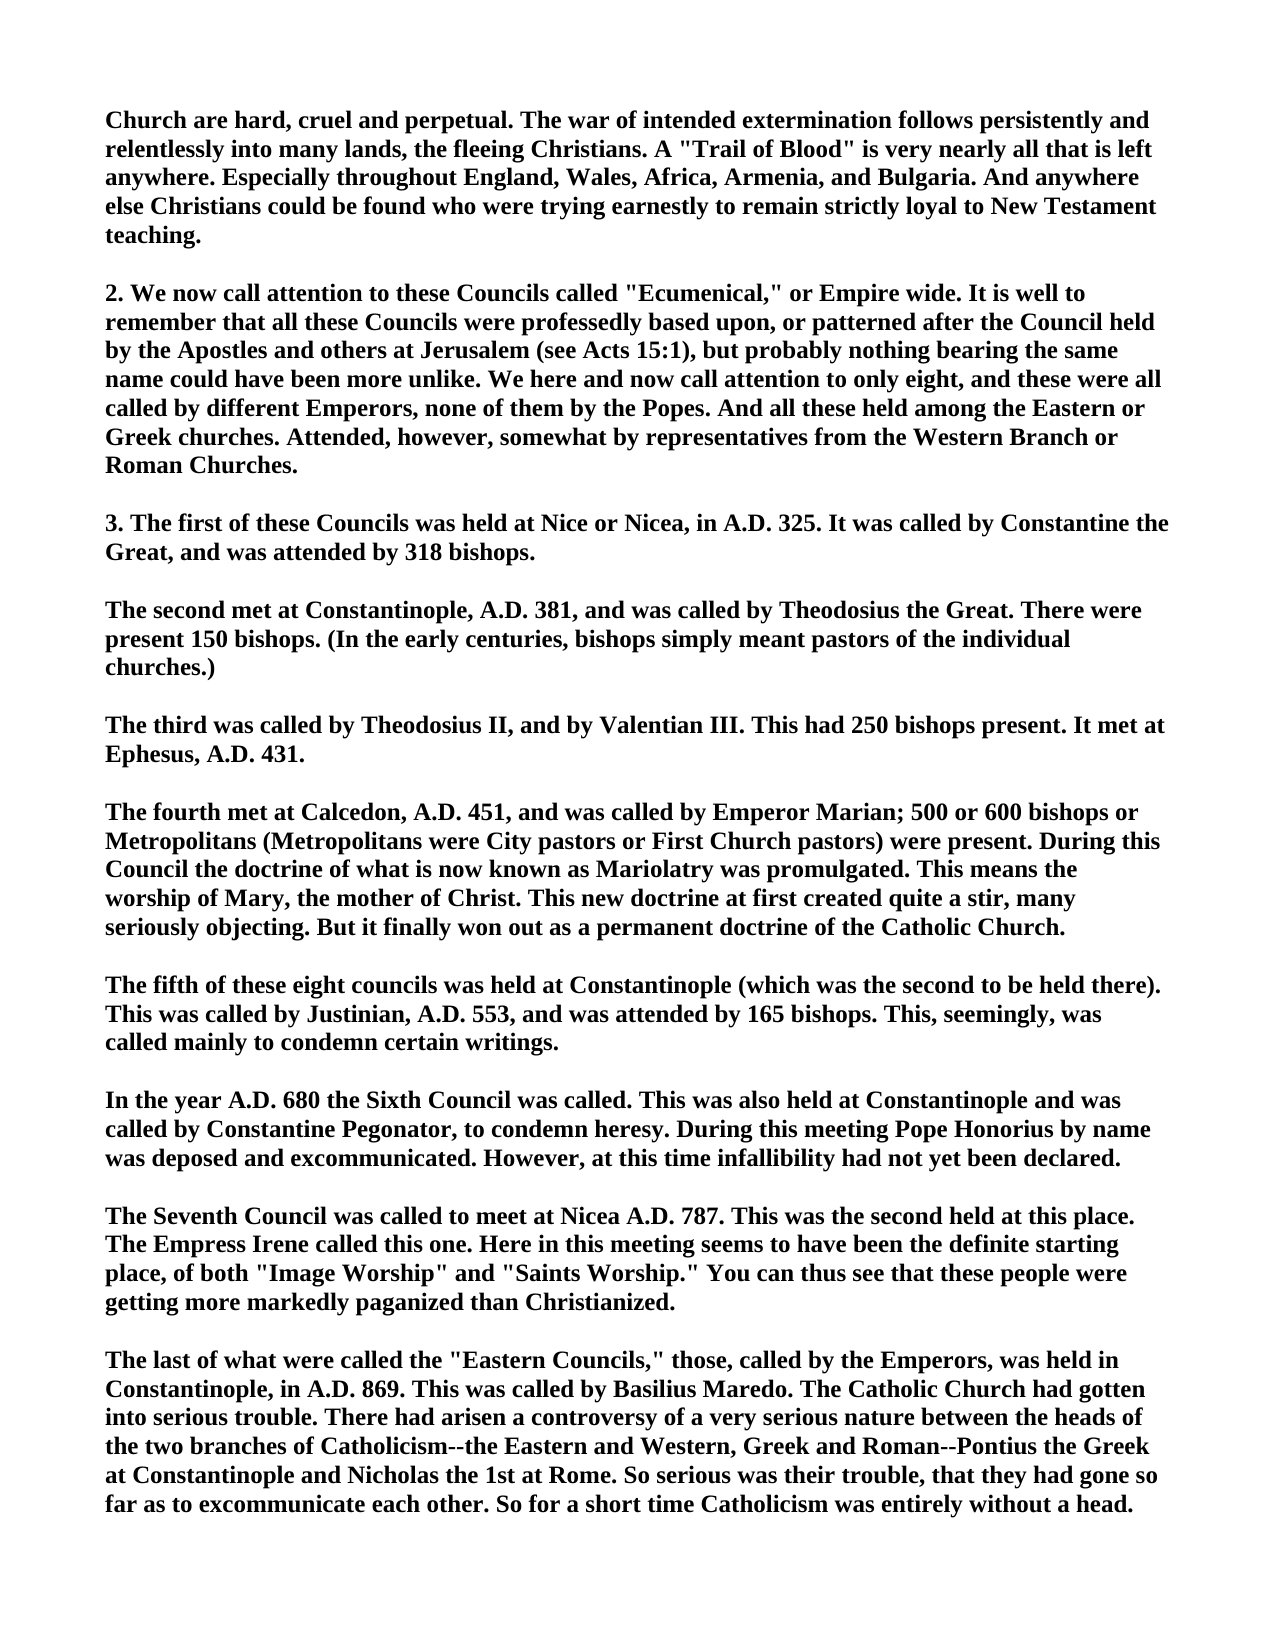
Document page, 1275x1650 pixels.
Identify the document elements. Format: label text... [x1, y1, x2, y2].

text The second met at Constantinople, A.D. 381, and was called by Theodosius the Great. There were present 150 bishops. (In the early centuries, bishops simply meant pastors of the individual churches.) [105, 595, 1170, 681]
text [105, 105, 1170, 249]
text The Seventh Council was called to meet at Nicea A.D. 787. This was the second held at this place. The Empress Irene called this one. Here in this meeting seems to have been the definite starting place, of both "Image Worship" and "Saints Worship." You can thus see that these people were getting more markedly paganized than Christianized. [105, 1201, 1170, 1316]
text In the year A.D. 680 the Sixth Council was called. This was also held at Constantinople and was called by Constantine Pegonator, to condemn heresy. During this meeting Pope Honorius by name was deposed and excommunicated. However, at this time infallibility had not yet been declared. [105, 1085, 1170, 1172]
text 2. We now call attention to these Councils called "Ecumenical," or Empire wide. It is well to remember that all these Councils were professedly based upon, or patterned after the Council held by the Apostles and others at Jerusalem (see Acts 15:1), but probably nothing bearing the same name could have been more unlike. We here and now call attention to only eight, and these were all called by different Emperors, none of them by the Popes. And all these held among the Eastern or Greek churches. Attended, however, somewhat by representatives from the Western Branch or Roman Churches. [105, 278, 1170, 479]
text The third was called by Theodosius II, and by Valentian III. This had 250 bishops present. It met at Ephesus, A.D. 431. [105, 710, 1170, 768]
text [105, 1345, 1170, 1517]
text The fourth met at Calcedon, A.D. 451, and was called by Emperor Marian; 500 or 600 bishops or Metropolitans (Metropolitans were City pastors or First Church pastors) were present. During this Council the doctrine of what is now known as Mariolatry was promulgated. This means the worship of Mary, the mother of Christ. This new doctrine at first created quite a stir, many seriously objecting. But it finally won out as a permanent doctrine of the Catholic Church. [105, 797, 1170, 941]
text 3. The first of these Councils was held at Nice or Nicea, in A.D. 325. It was called by Constantine the Great, and was attended by 318 bishops. [105, 508, 1170, 566]
text The fifth of these eight councils was held at Constantinople (which was the second to be held there). This was called by Justinian, A.D. 553, and was attended by 165 bishops. This, seemingly, was called mainly to condemn certain writings. [105, 970, 1170, 1056]
